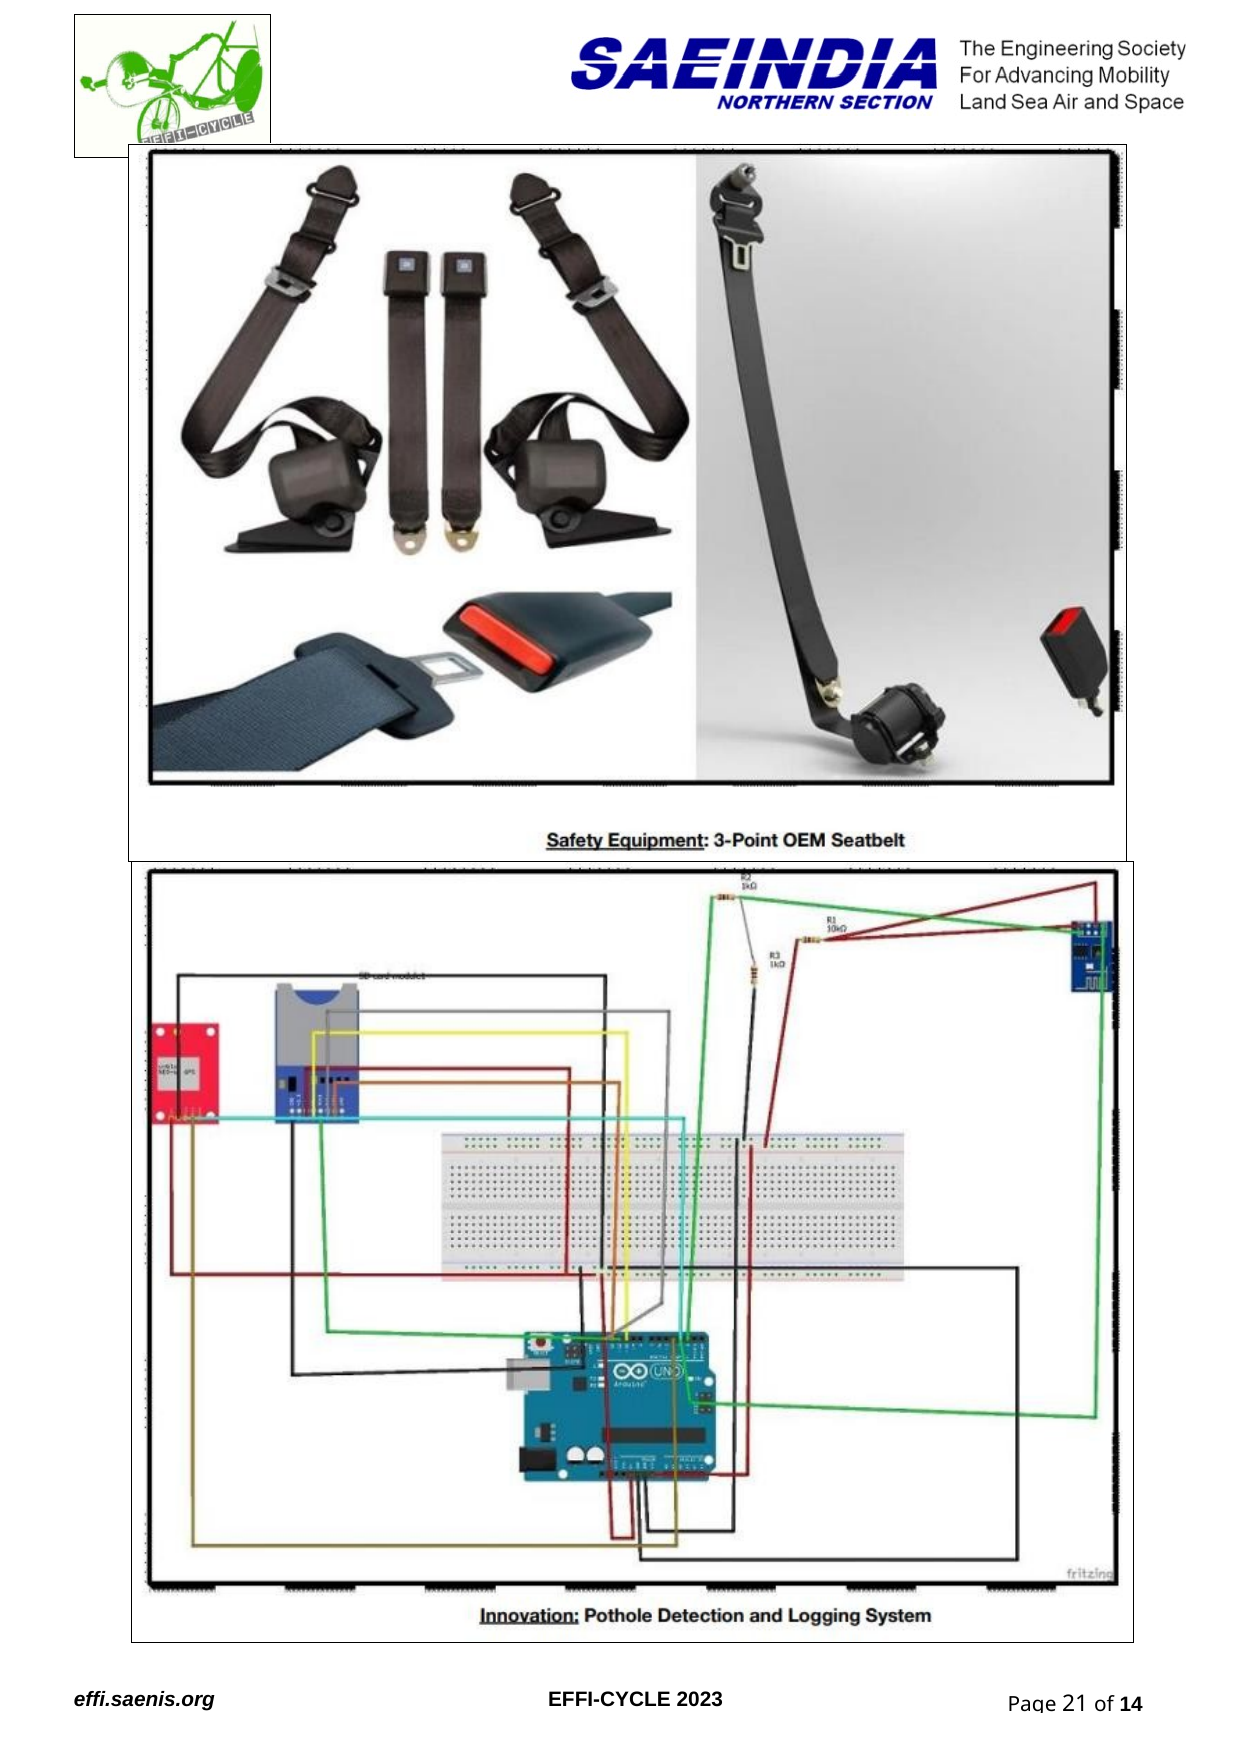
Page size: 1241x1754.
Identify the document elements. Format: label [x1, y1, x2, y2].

picture [75, 15, 1127, 157]
picture [570, 37, 1186, 116]
picture [132, 862, 1133, 1642]
picture [129, 145, 1126, 861]
